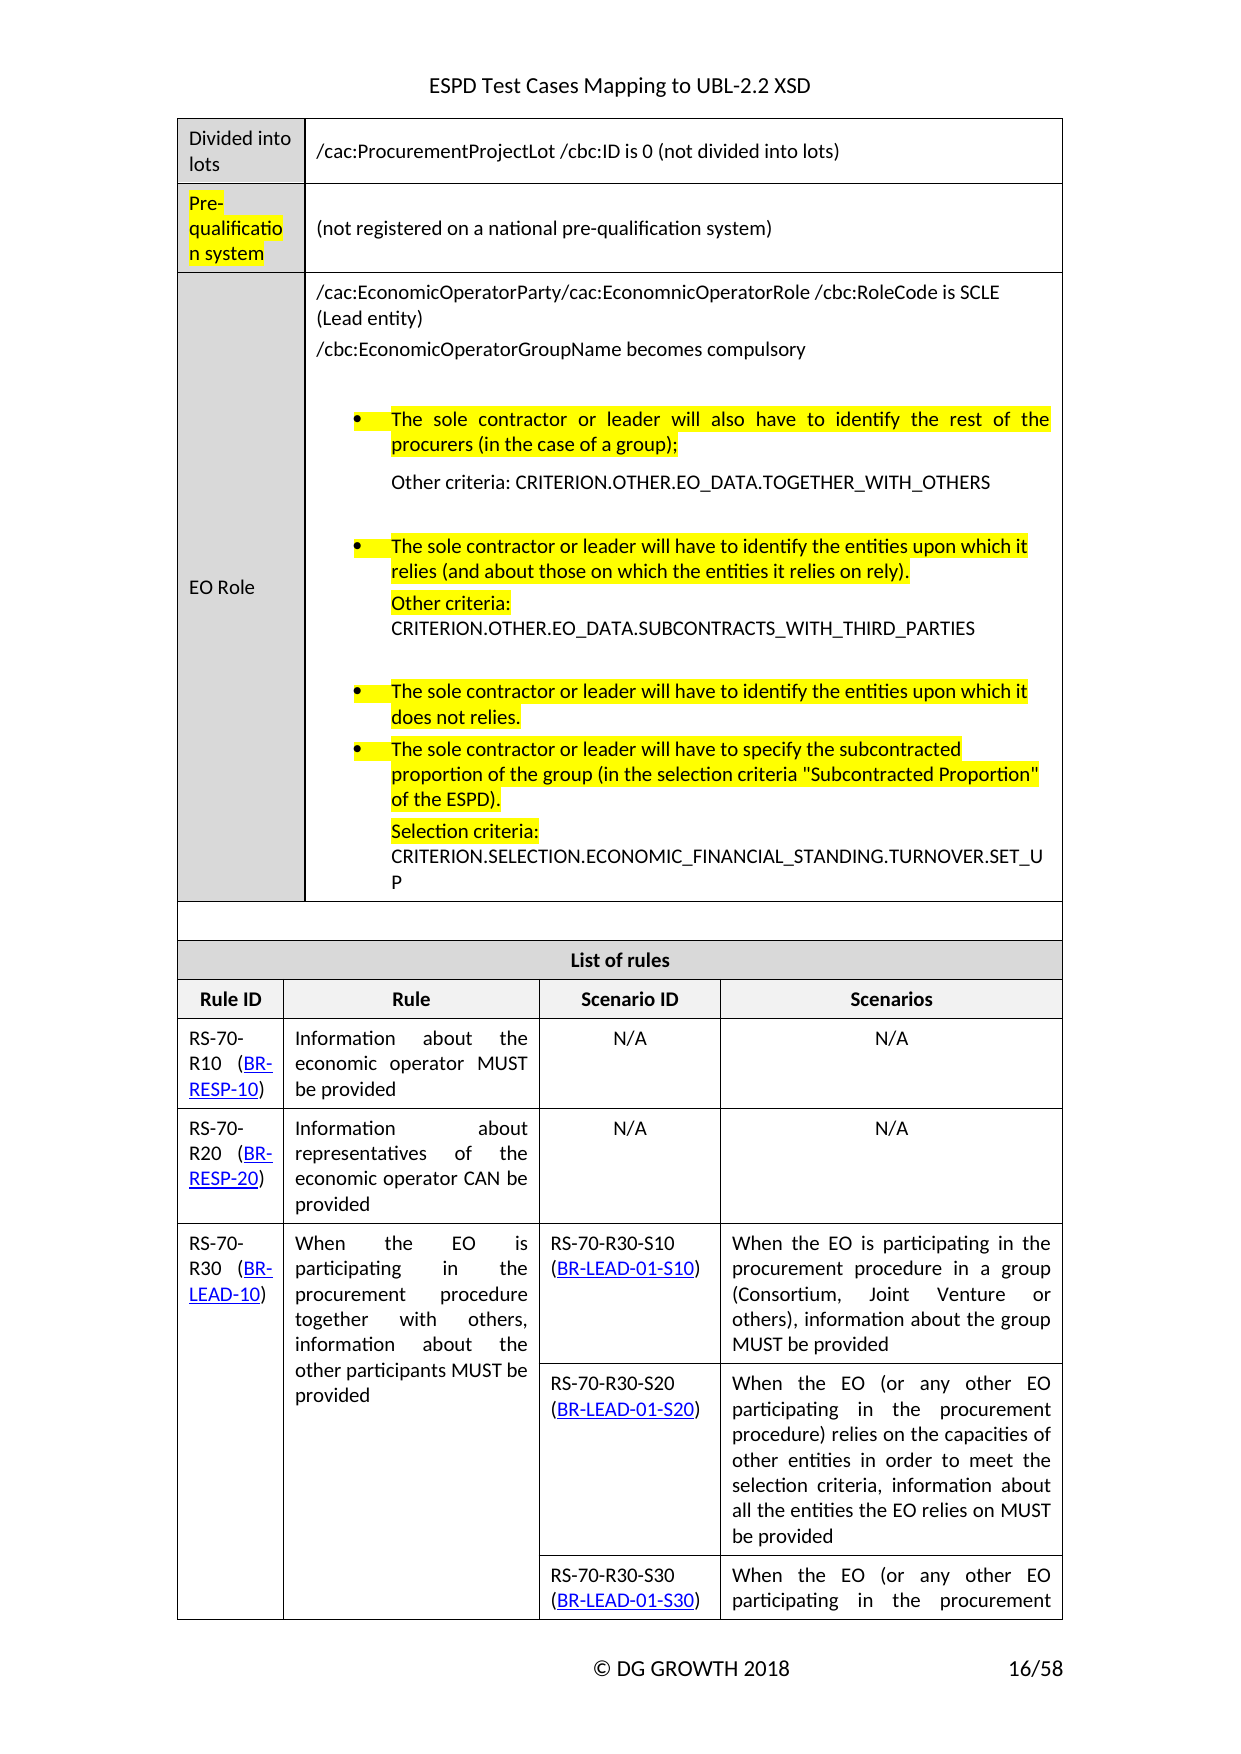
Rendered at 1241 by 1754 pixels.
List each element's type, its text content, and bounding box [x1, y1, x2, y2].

table_cell N/A [721, 1109, 1062, 1223]
table_cell When the EO is participating in the procurement procedure in a group (Consortium, Joint Venture or others), information about the group MUST be provided [721, 1224, 1062, 1363]
table_cell N/A [721, 1019, 1062, 1107]
table_cell Rule [284, 980, 539, 1018]
table_cell /cac:ProcurementProjectLot /cbc:ID is 0 (not divided into lots) [306, 119, 1062, 182]
table_cell RS-70-R30-S20 (BR-LEAD-01-S20) [540, 1364, 720, 1555]
table_cell When the EO is participating in the procurement procedure together with others, information about the other participants MUST be provided [284, 1224, 539, 1619]
table_cell RS-70-R30-S10 (BR-LEAD-01-S10) [540, 1224, 720, 1363]
table_cell Pre-qualification system [178, 184, 304, 272]
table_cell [721, 1556, 1062, 1619]
table_cell Scenario ID [540, 980, 720, 1018]
table_cell When the EO (or any other EO participating in the procurement procedure) relies on the capacities of other entities in order to meet the selection criteria, information about all the entities the EO relies on MUST be provided [721, 1364, 1062, 1555]
table_cell Scenarios [721, 980, 1062, 1018]
table_cell N/A [540, 1109, 720, 1223]
table_cell RS-70-R10 (BR-RESP-10) [178, 1019, 283, 1107]
table_cell RS-70-R20 (BR-RESP-20) [178, 1109, 283, 1223]
table_cell Rule ID [178, 980, 283, 1018]
table_cell EO Role [178, 273, 304, 901]
table_cell Information about representatives of the economic operator CAN be provided [284, 1109, 539, 1223]
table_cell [540, 1556, 720, 1619]
table_cell N/A [540, 1019, 720, 1107]
table_cell (not registered on a national pre-qualification system) [306, 184, 1062, 272]
table_cell [178, 902, 1062, 940]
table_cell Information about the economic operator MUST be provided [284, 1019, 539, 1107]
table_cell Divided into lots [178, 119, 304, 182]
table_cell List of rules [178, 941, 1062, 979]
table_cell RS-70-R30 (BR-LEAD-10) [178, 1224, 283, 1619]
table_cell /cac:EconomicOperatorParty/cac:EconomnicOperatorRole /cbc:RoleCode is SCLE (Lead entity) /cbc:EconomicOperatorGroupName becomes compulsory The sole contractor or leader will also have to identify the rest of the procurers (in the case of a group); Other criteria: CRITERION.OTHER.EO_DATA.TOGETHER_WITH_OTHERS The sole contractor or leader will have to identify the entities upon which it relies (and about those on which the entities it relies on rely). Other criteria: CRITERION.OTHER.EO_DATA.SUBCONTRACTS_WITH_THIRD_PARTIES The sole contractor or leader will have to identify the entities upon which it does not relies. The sole contractor or leader will have to specify the subcontracted proportion of the group (in the selection criteria "Subcontracted Proportion" of the ESPD). Selection criteria: CRITERION.SELECTION.ECONOMIC_FINANCIAL_STANDING.TURNOVER.SET_UP [306, 273, 1062, 901]
